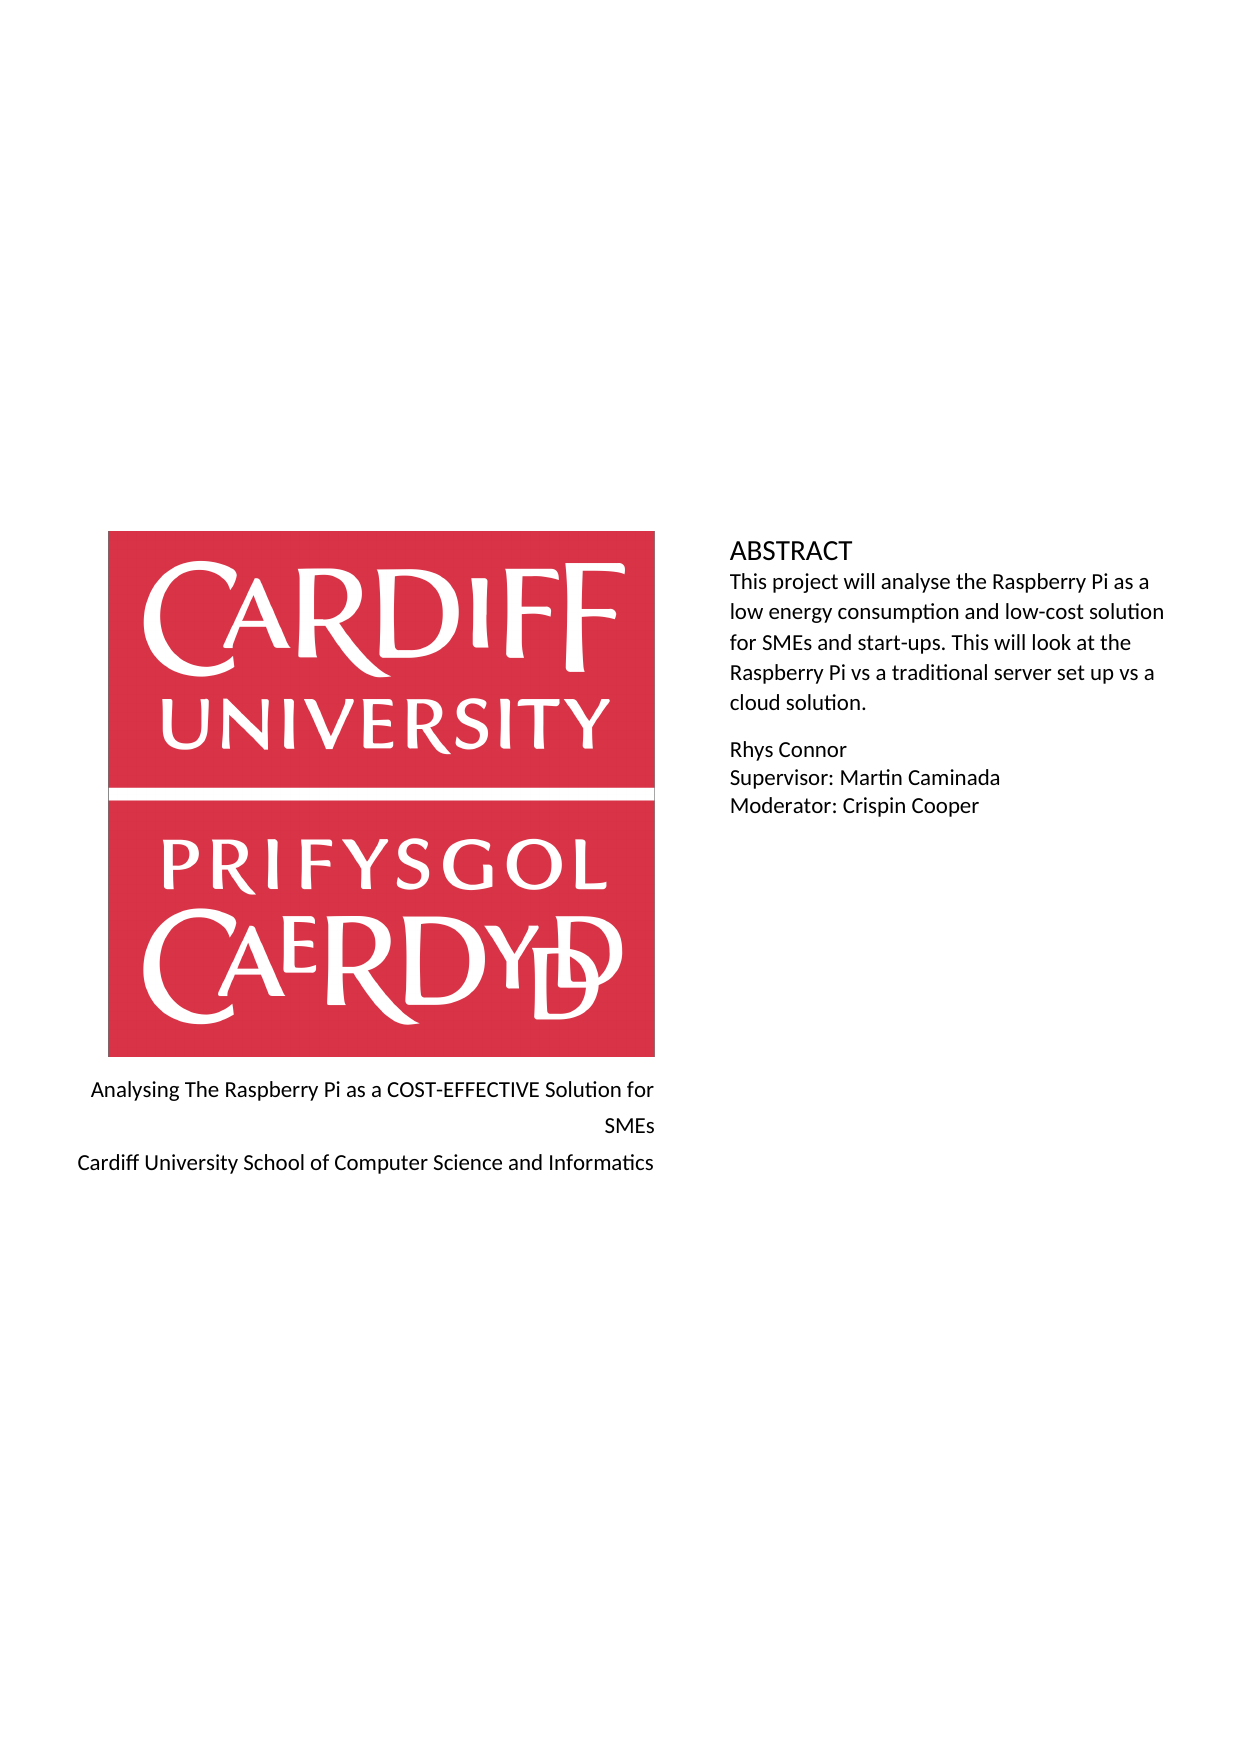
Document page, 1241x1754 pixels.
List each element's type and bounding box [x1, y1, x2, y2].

picture [108, 531, 655, 1057]
